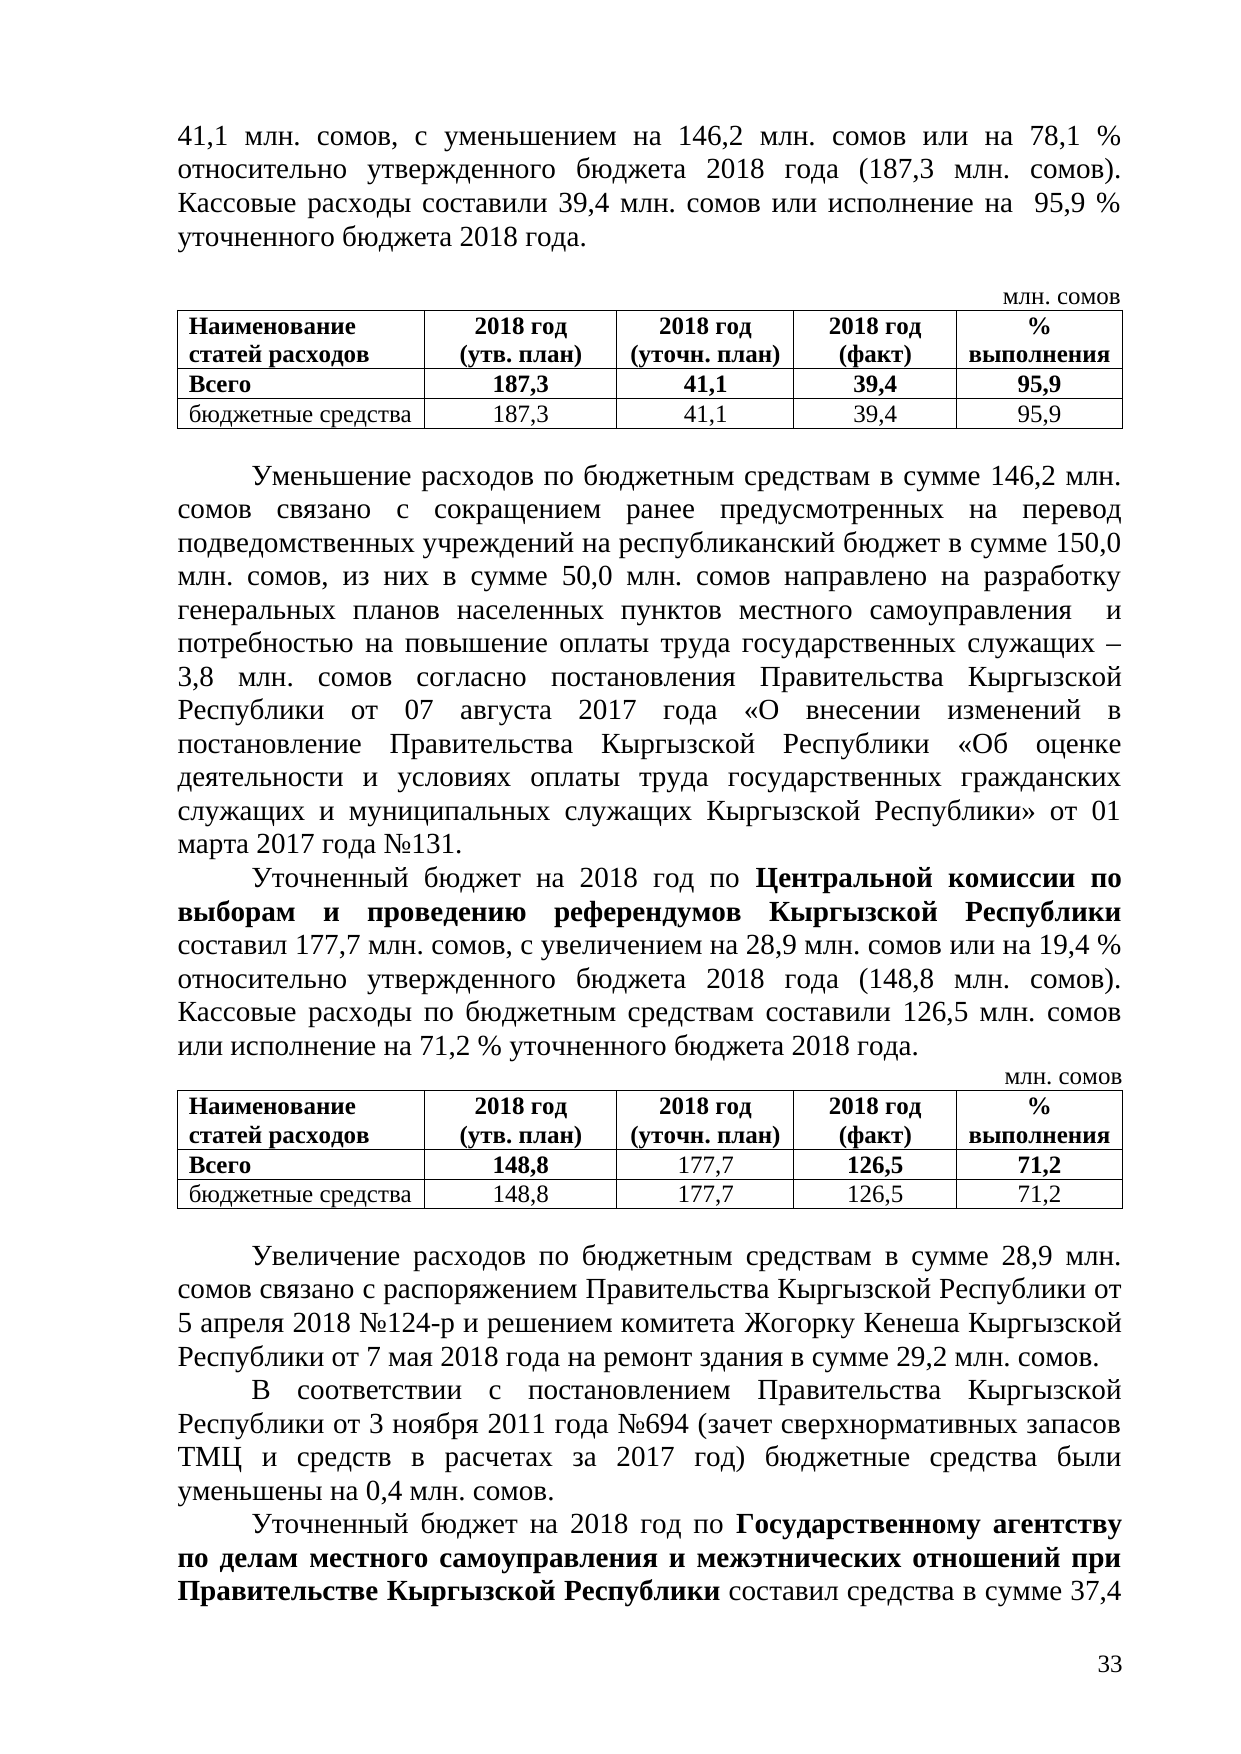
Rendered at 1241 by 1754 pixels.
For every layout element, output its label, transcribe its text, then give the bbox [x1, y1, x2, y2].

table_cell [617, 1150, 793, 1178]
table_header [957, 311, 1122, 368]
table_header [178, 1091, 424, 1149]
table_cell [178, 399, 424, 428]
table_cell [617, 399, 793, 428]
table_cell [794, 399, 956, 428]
text Уточненный бюджет на 2018 год по Центральной комиссии по выборам и проведению референдумов Кыргызской Республики составил 177,7 млн. сомов, с увеличением на 28,9 млн. сомов или на 19,4 % относительно утвержденного бюджета 2018 года (148,8 млн. сомов). Кассовые расходы по бюджетным средствам составили 126,5 млн. сомов или исполнение на 71,2 % уточненного бюджета 2018 года. [177, 860, 1122, 1061]
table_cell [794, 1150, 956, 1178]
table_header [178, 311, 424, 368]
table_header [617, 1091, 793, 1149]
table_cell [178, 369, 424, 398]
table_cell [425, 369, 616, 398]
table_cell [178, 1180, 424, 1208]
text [177, 1506, 1122, 1607]
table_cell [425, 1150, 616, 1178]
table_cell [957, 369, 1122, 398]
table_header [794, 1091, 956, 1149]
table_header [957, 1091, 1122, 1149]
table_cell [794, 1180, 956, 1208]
text Увеличение расходов по бюджетным средствам в сумме 28,9 млн. сомов связано с распоряжением Правительства Кыргызской Республики от 5 апреля 2018 №124-р и решением комитета Жогорку Кенеша Кыргызской Республики от 7 мая 2018 года на ремонт здания в сумме 29,2 млн. сомов. [177, 1238, 1122, 1372]
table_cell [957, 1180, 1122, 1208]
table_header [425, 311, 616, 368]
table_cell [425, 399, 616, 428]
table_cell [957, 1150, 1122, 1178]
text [177, 118, 1122, 252]
text млн. сомов [177, 281, 1122, 310]
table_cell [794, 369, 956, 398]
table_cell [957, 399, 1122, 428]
text Уменьшение расходов по бюджетным средствам в сумме 146,2 млн. сомов связано с сокращением ранее предусмотренных на перевод подведомственных учреждений на республиканский бюджет в сумме 150,0 млн. сомов, из них в сумме 50,0 млн. сомов направлено на разработку генеральных планов населенных пунктов местного самоуправления и потребностью на повышение оплаты труда государственных служащих – 3,8 млн. сомов согласно постановления Правительства Кыргызской Республики от 07 августа 2017 года «О внесении изменений в постановление Правительства Кыргызской Республики «Об оценке деятельности и условиях оплаты труда государственных гражданских служащих и муниципальных служащих Кыргызской Республики» от 01 марта 2017 года №131. [177, 458, 1122, 860]
text млн. сомов [177, 1061, 1122, 1090]
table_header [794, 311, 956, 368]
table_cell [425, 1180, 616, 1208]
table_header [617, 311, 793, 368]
text В соответствии с постановлением Правительства Кыргызской Республики от 3 ноября 2011 года №694 (зачет сверхнормативных запасов ТМЦ и средств в расчетах за 2017 год) бюджетные средства были уменьшены на 0,4 млн. сомов. [177, 1372, 1122, 1506]
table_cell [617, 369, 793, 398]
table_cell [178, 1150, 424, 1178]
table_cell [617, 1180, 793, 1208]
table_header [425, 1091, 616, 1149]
